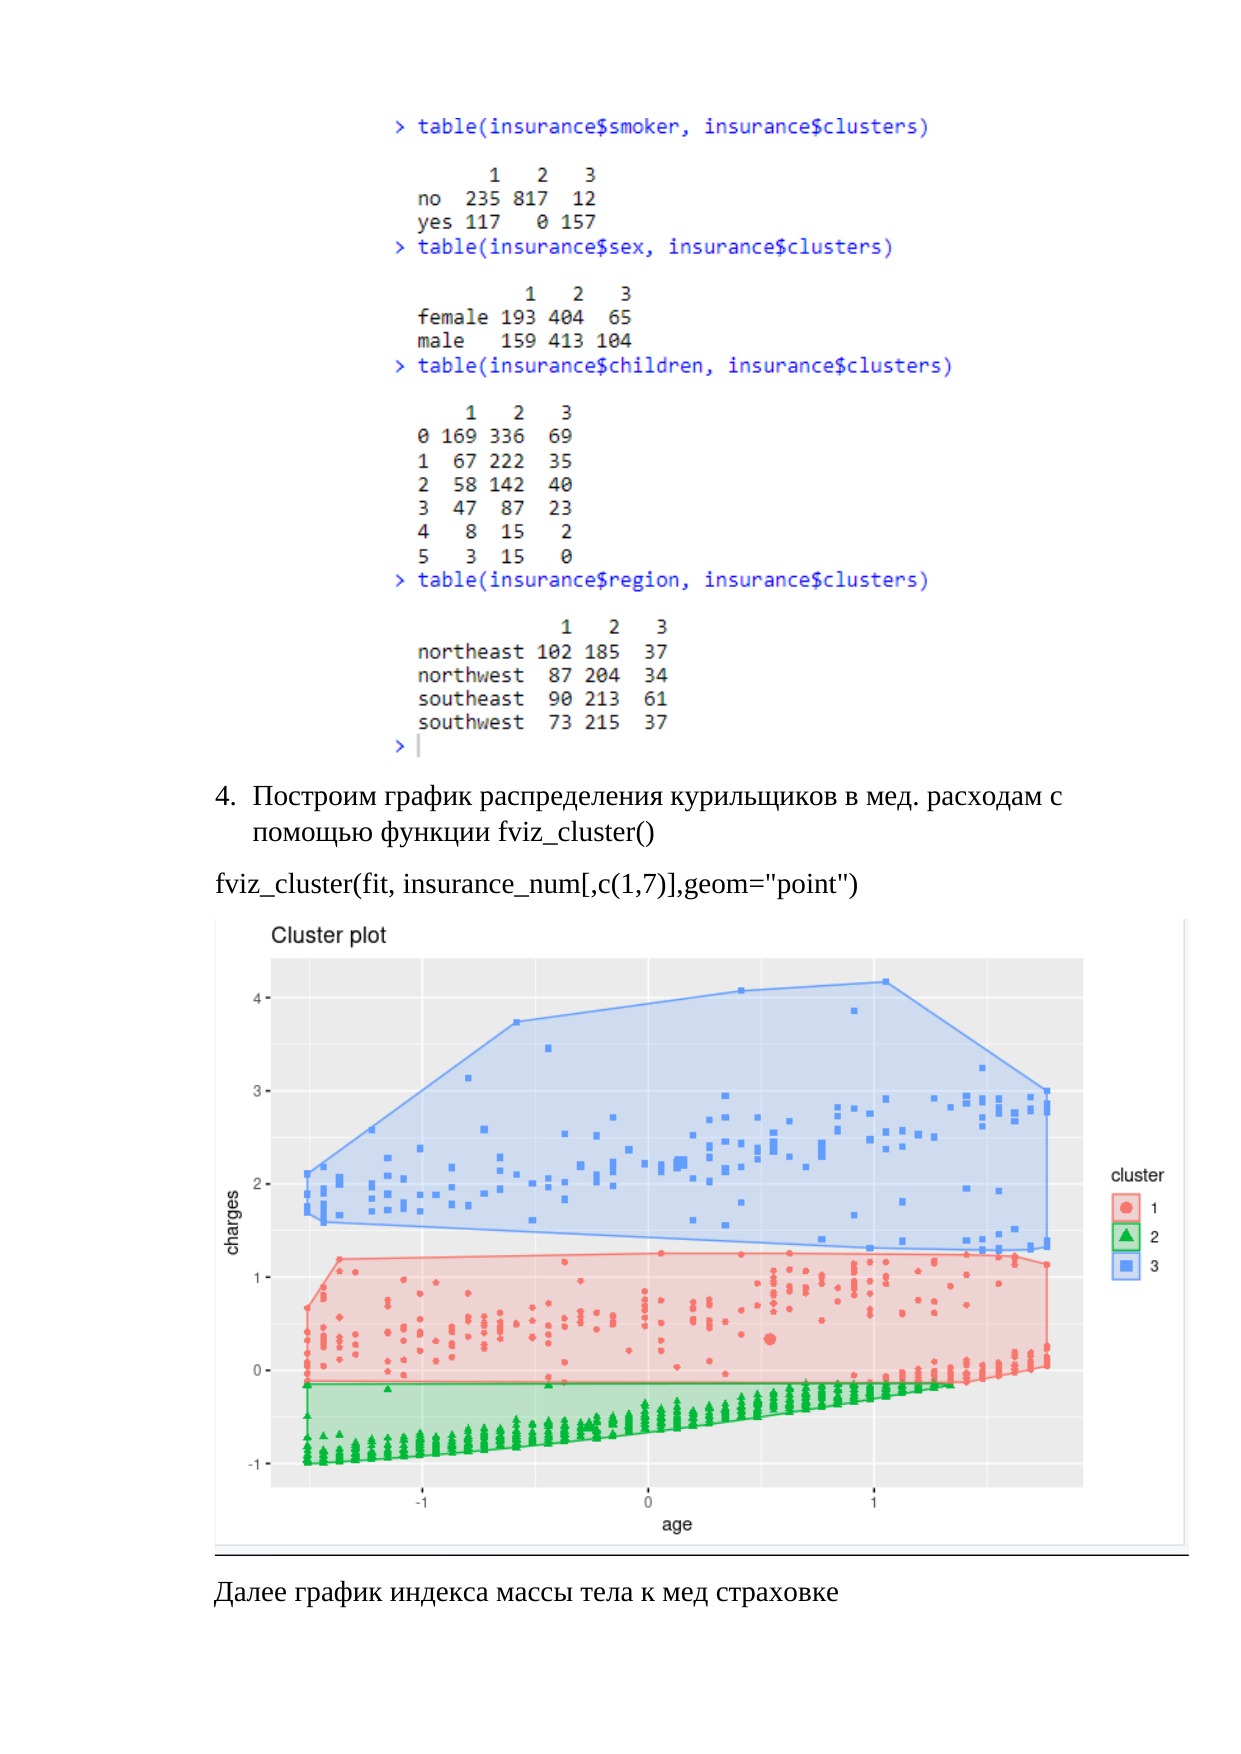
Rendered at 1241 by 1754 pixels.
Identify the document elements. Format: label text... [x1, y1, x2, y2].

list Построим график распределения курильщиков в мед. расходам с помощью функции fviz_cluster() [215, 778, 1152, 847]
text Далее график индекса массы тела к мед страховке [177, 1574, 1152, 1608]
text fviz_cluster(fit, insurance_num[,c(1,7)],geom="point") [215, 867, 1152, 900]
picture [214, 919, 1190, 1556]
picture [389, 118, 977, 759]
